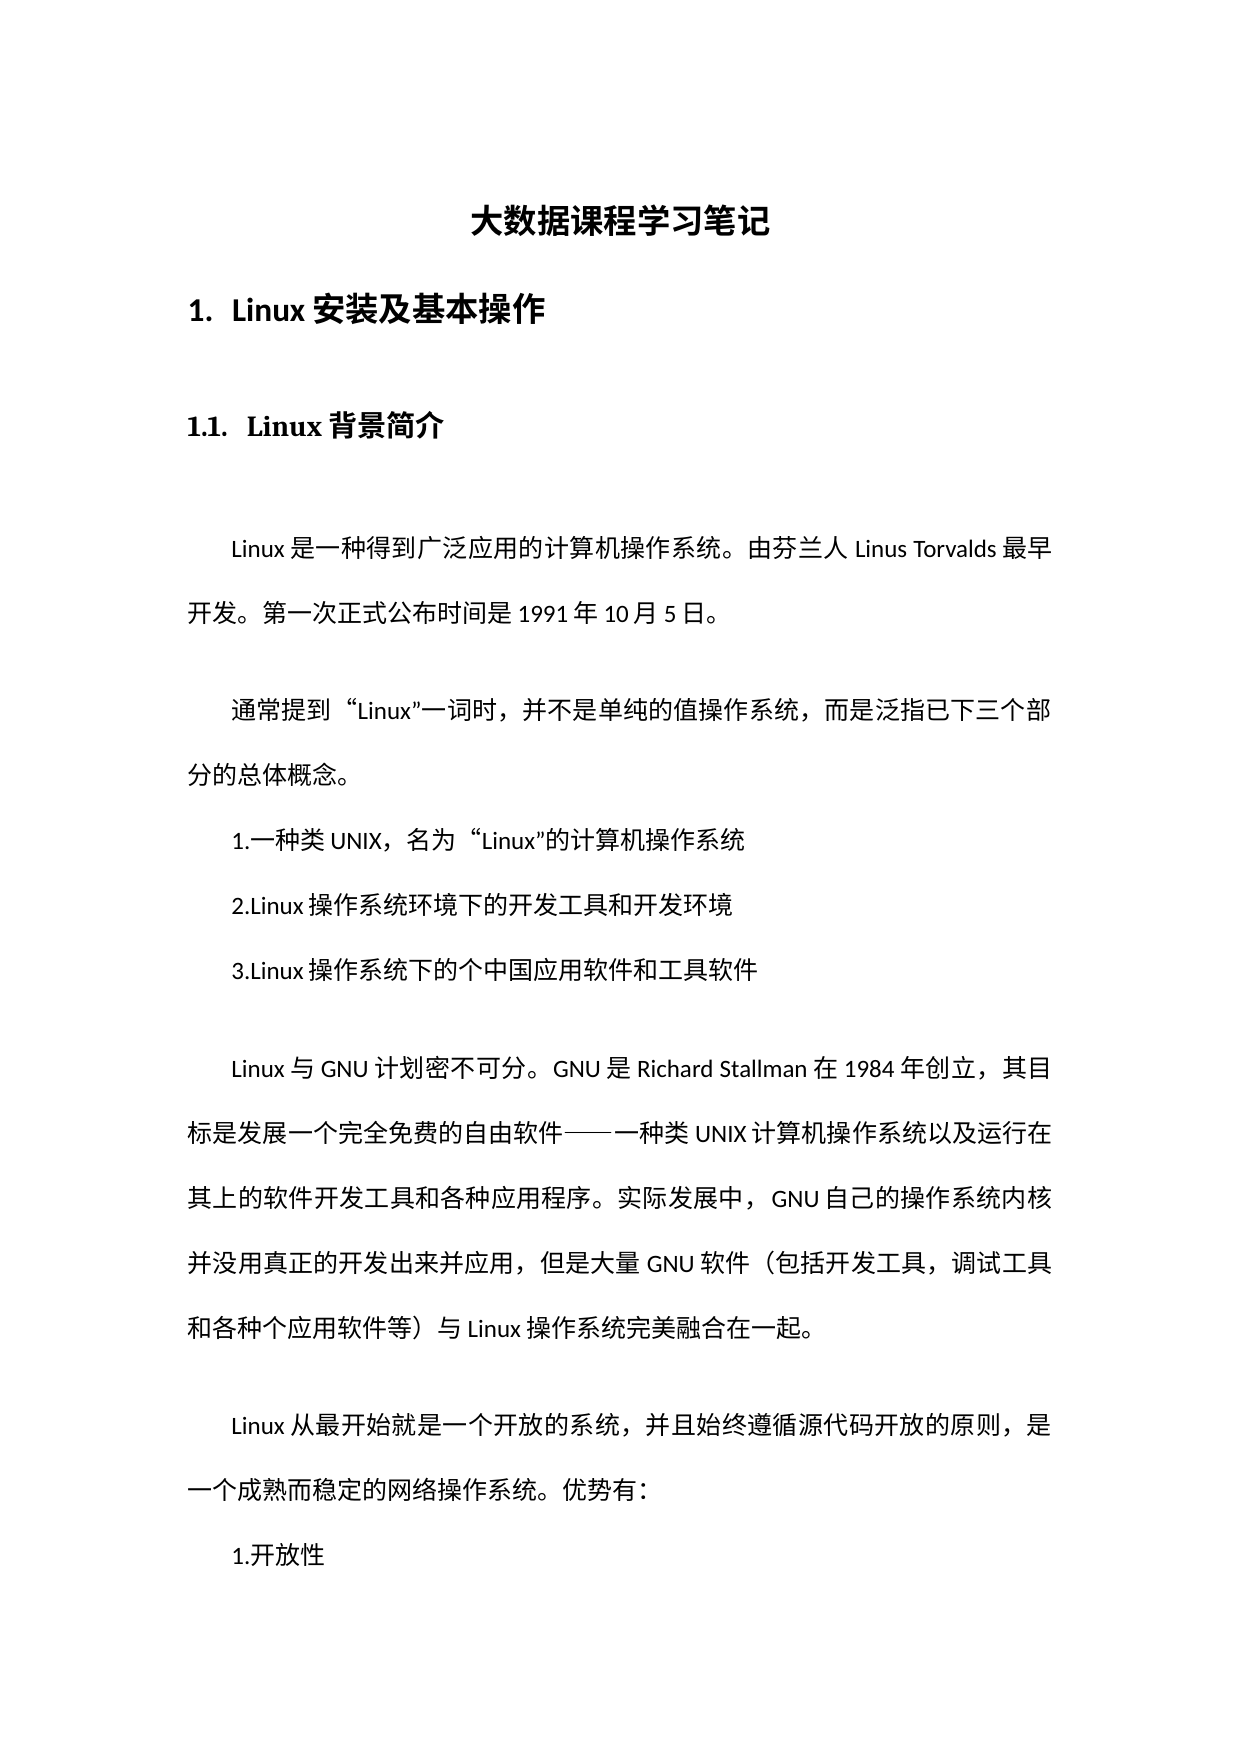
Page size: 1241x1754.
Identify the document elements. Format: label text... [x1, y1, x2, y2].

title 大数据课程学习笔记 [187, 187, 1053, 252]
subtitle Linux安装及基本操作 [187, 275, 1053, 340]
text 1.一种类UNIX，名为“Linux”的计算机操作系统 [187, 806, 1053, 871]
text Linux从最开始就是一个开放的系统，并且始终遵循源代码开放的原则，是一个成熟而稳定的网络操作系统。优势有： [187, 1391, 1053, 1521]
subtitle Linux背景简介 [187, 391, 1053, 456]
text 1.开放性 [187, 1521, 1053, 1586]
text Linux是一种得到广泛应用的计算机操作系统。由芬兰人Linus Torvalds最早开发。第一次正式公布时间是1991年10月5日。 [187, 514, 1053, 644]
text 2.Linux操作系统环境下的开发工具和开发环境 [187, 871, 1053, 936]
text 通常提到“Linux”一词时，并不是单纯的值操作系统，而是泛指已下三个部分的总体概念。 [187, 676, 1053, 806]
text Linux与GNU计划密不可分。GNU是Richard Stallman在1984年创立，其目标是发展一个完全免费的自由软件——一种类UNIX计算机操作系统以及运行在其上的软件开发工具和各种应用程序。实际发展中，GNU自己的操作系统内核并没用真正的开发出来并应用，但是大量GNU软件（包括开发工具，调试工具和各种个应用软件等）与Linux操作系统完美融合在一起。 [187, 1034, 1053, 1359]
text 3.Linux操作系统下的个中国应用软件和工具软件 [187, 936, 1053, 1001]
